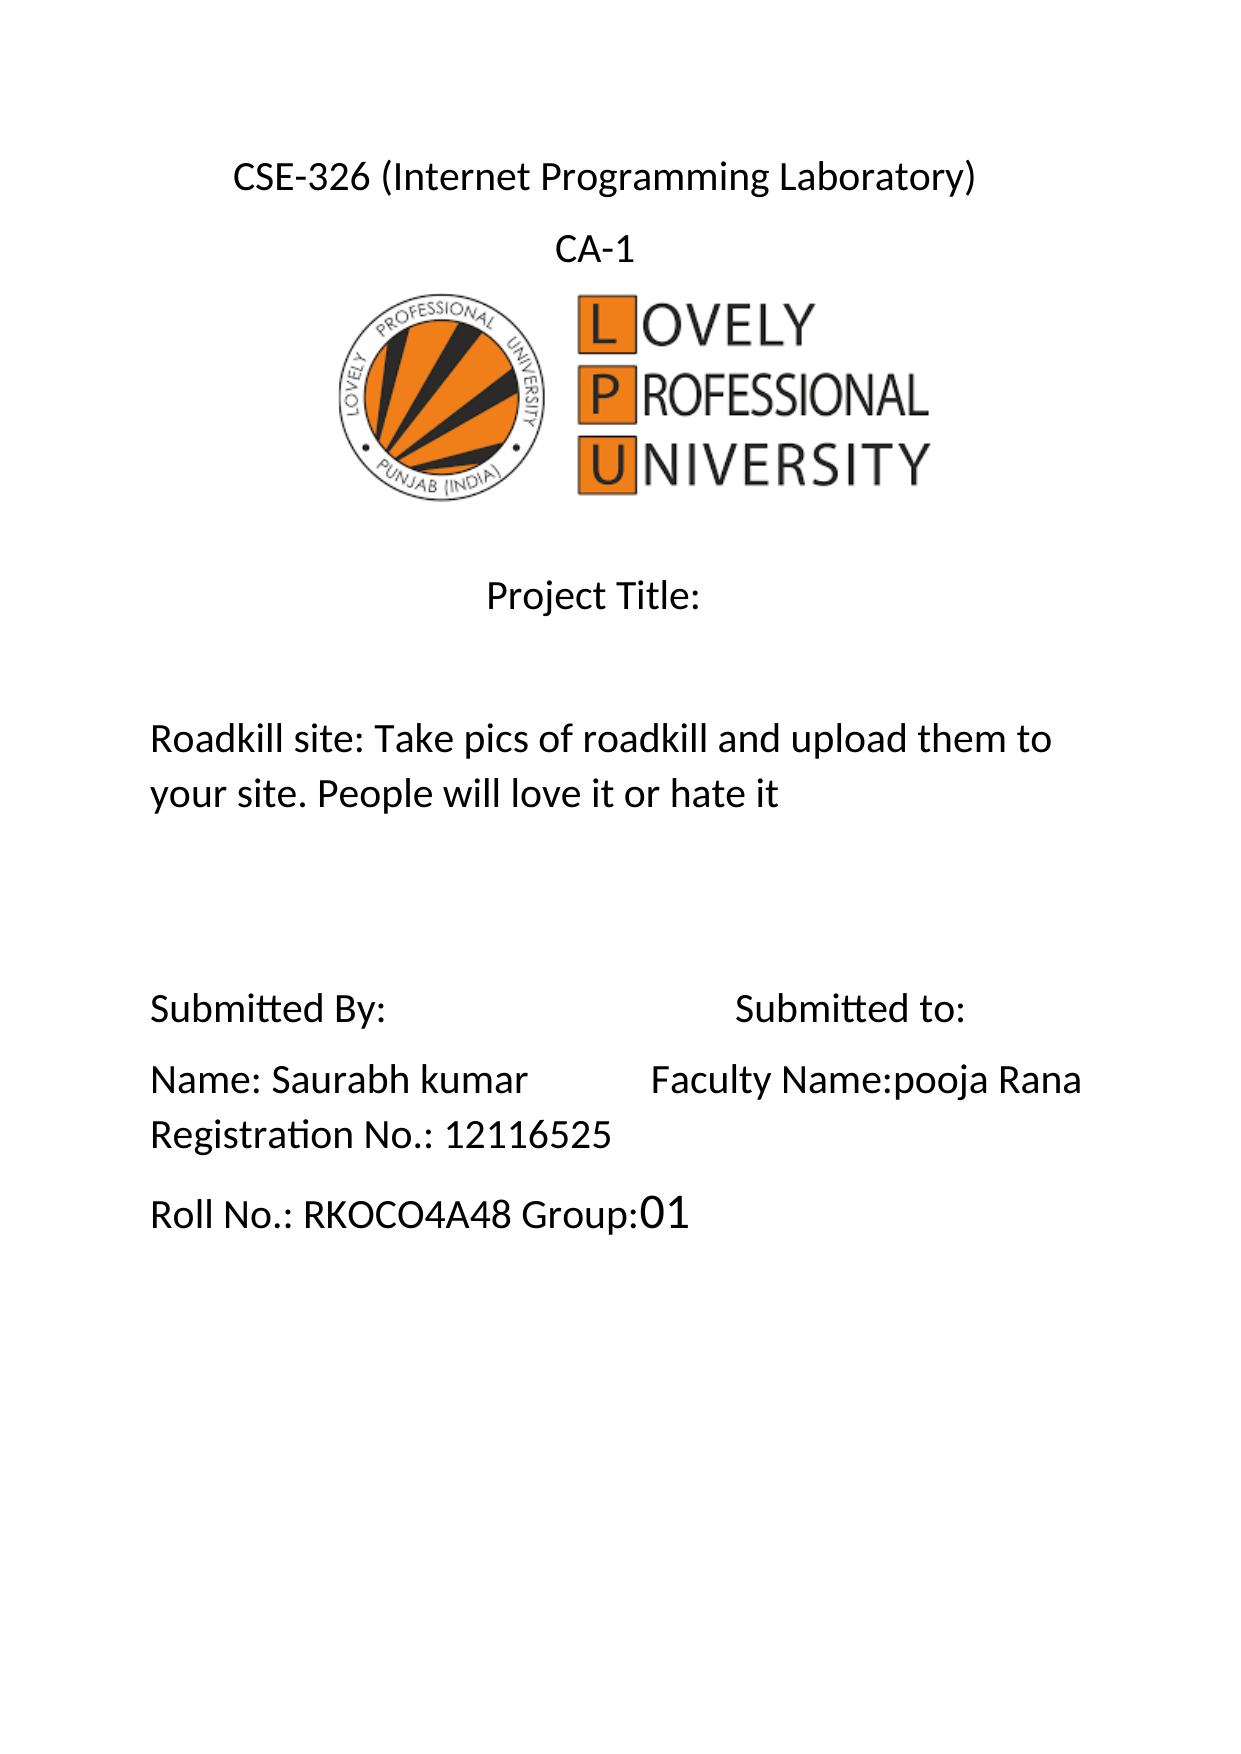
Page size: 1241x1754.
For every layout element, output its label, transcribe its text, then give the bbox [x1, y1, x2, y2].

text CA-1 [150, 222, 1090, 272]
text CSE-326 (Internet Programming Laboratory) [150, 150, 1090, 201]
text Roadkill site: Take pics of roadkill and upload them to your site. People will love it or hate it [150, 712, 1090, 818]
picture [338, 293, 932, 502]
text Roll No.: RKOCO4A48 Group:01 [150, 1180, 1090, 1241]
text Name: Saurabh kumar Faculty Name:pooja Rana Registration No.: 12116525 [150, 1053, 1090, 1159]
text Project Title: [150, 569, 1090, 620]
text Submitted By: Submitted to: [150, 982, 1090, 1032]
